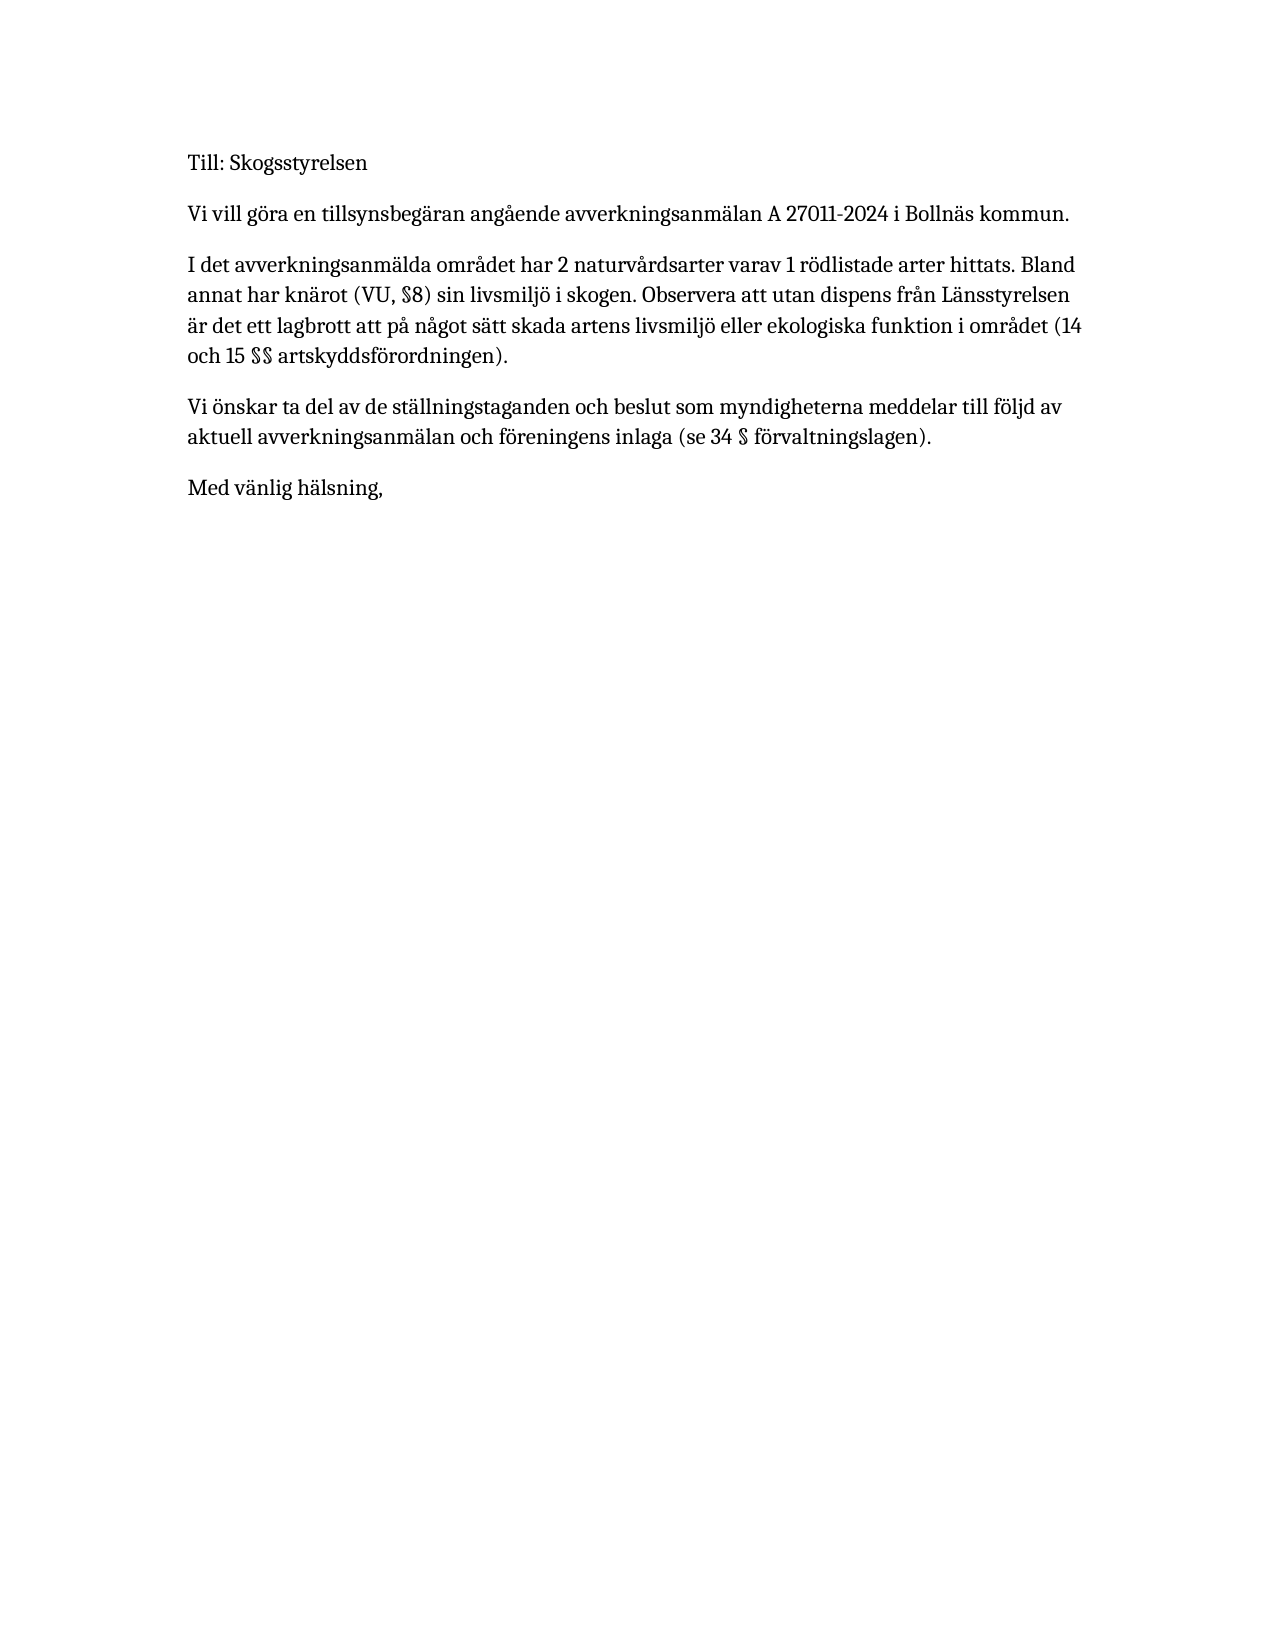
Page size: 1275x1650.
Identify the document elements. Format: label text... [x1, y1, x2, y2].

text Vi önskar ta del av de ställningstaganden och beslut som myndigheterna meddelar till följd av aktuell avverkningsanmälan och föreningens inlaga (se 34 § förvaltningslagen). [187, 394, 1087, 450]
text Vi vill göra en tillsynsbegäran angående avverkningsanmälan A 27011-2024 i Bollnäs kommun. [187, 201, 1087, 227]
text Med vänlig hälsning, [187, 475, 1087, 532]
text Till: Skogsstyrelsen [187, 150, 1087, 176]
text I det avverkningsanmälda området har 2 naturvårdsarter varav 1 rödlistade arter hittats. Bland annat har knärot (VU, §8) sin livsmiljö i skogen. Observera att utan dispens från Länsstyrelsen är det ett lagbrott att på något sätt skada artens livsmiljö eller ekologiska funktion i området (14 och 15 §§ artskyddsförordningen). [187, 252, 1087, 369]
